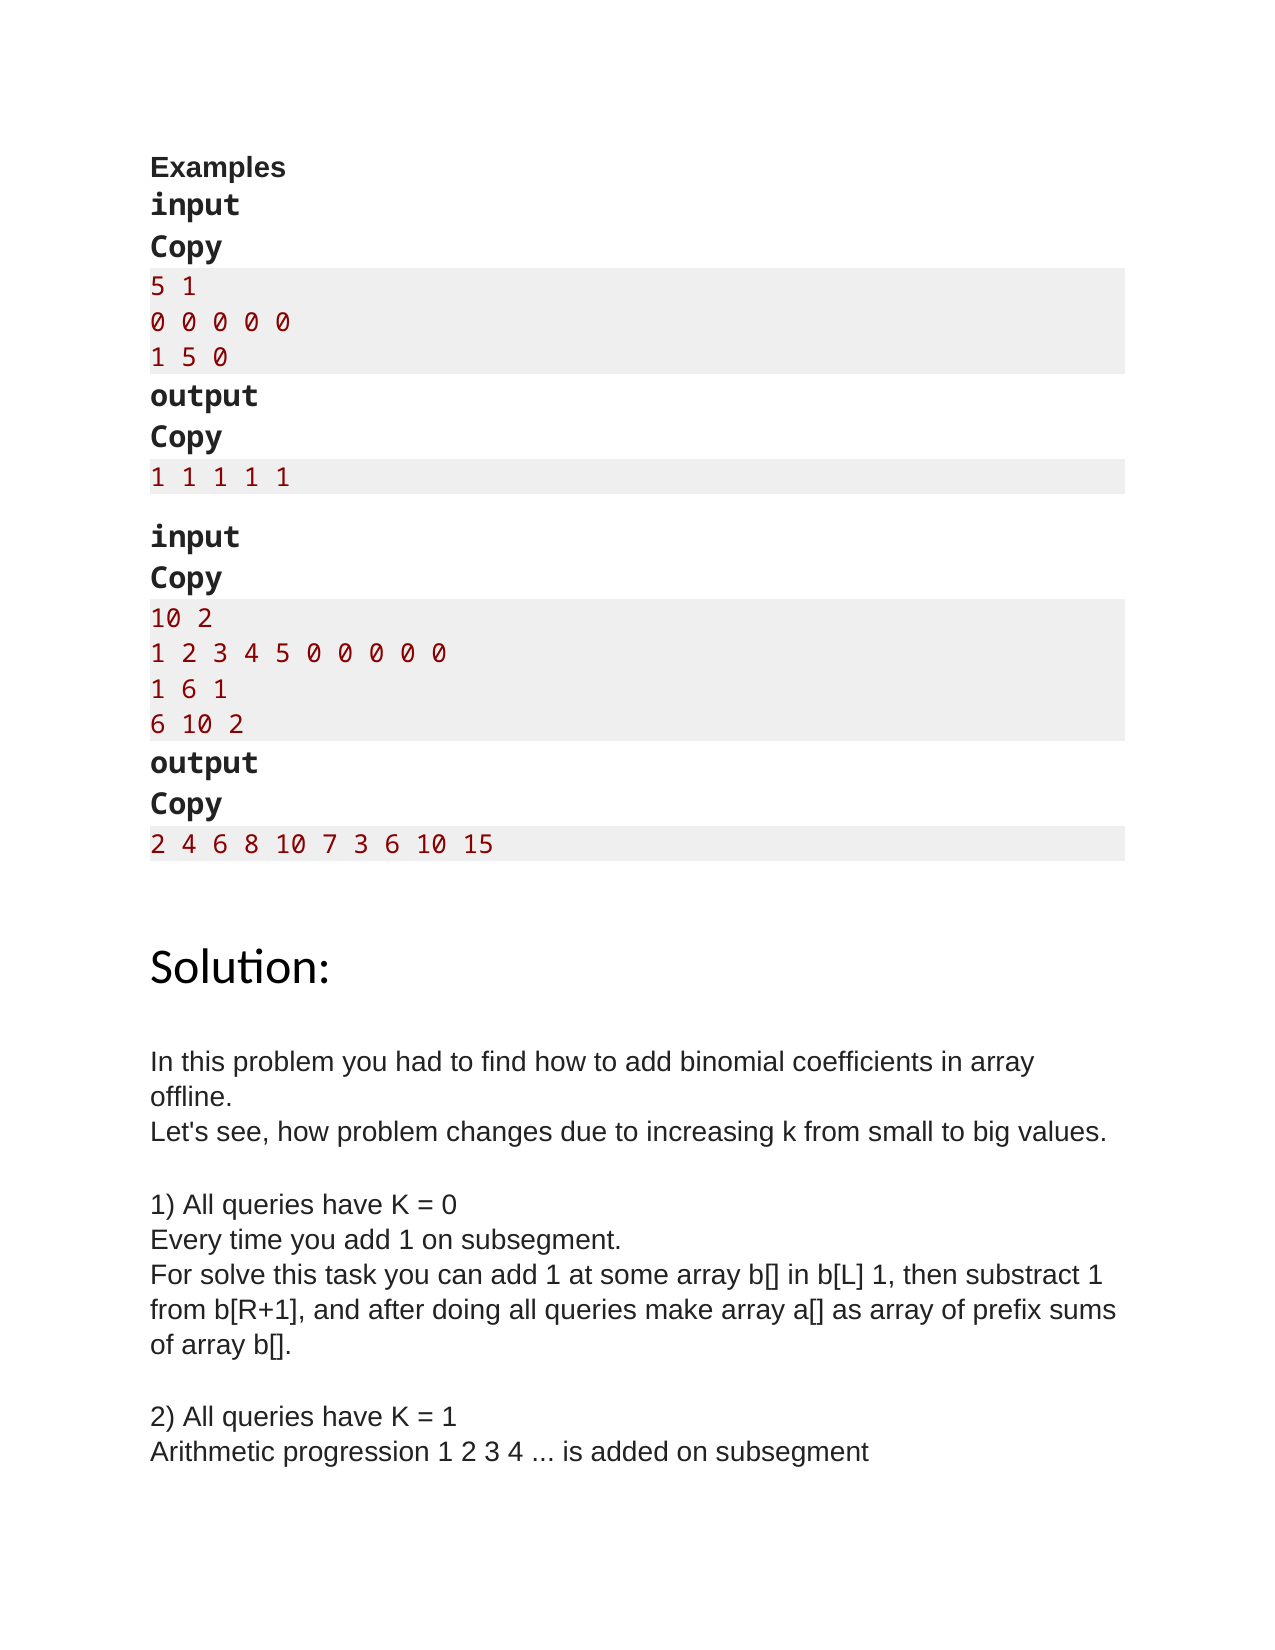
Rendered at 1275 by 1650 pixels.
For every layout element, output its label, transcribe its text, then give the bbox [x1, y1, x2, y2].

text 5 1 0 0 0 0 0 1 5 0 [150, 268, 1125, 374]
text 1 1 1 1 1 [150, 459, 1125, 494]
text Copy [150, 556, 1125, 597]
text 10 2 1 2 3 4 5 0 0 0 0 0 1 6 1 6 10 2 [150, 599, 1125, 741]
text Solution: [150, 935, 1125, 996]
text 1) All queries have K = 0 Every time you add 1 on subsegment. For solve this task you can add 1 at some array b[] in b[L] 1, then substract 1 from b[R+1], and after doing all queries make array a[] as array of prefix sums of array b[]. [150, 1185, 1125, 1360]
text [150, 1398, 1125, 1468]
text Copy [150, 416, 1125, 457]
text Examples [150, 150, 1125, 183]
text input [150, 183, 1125, 225]
text 2 4 6 8 10 7 3 6 10 15 [150, 826, 1125, 861]
text input [150, 515, 1125, 556]
text output [150, 374, 1125, 416]
text In this problem you had to find how to add binomial coefficients in array offline. Let's see, how problem changes due to increasing k from small to big values. [150, 1043, 1125, 1148]
text Copy [150, 782, 1125, 824]
text Copy [150, 225, 1125, 266]
text output [150, 741, 1125, 782]
